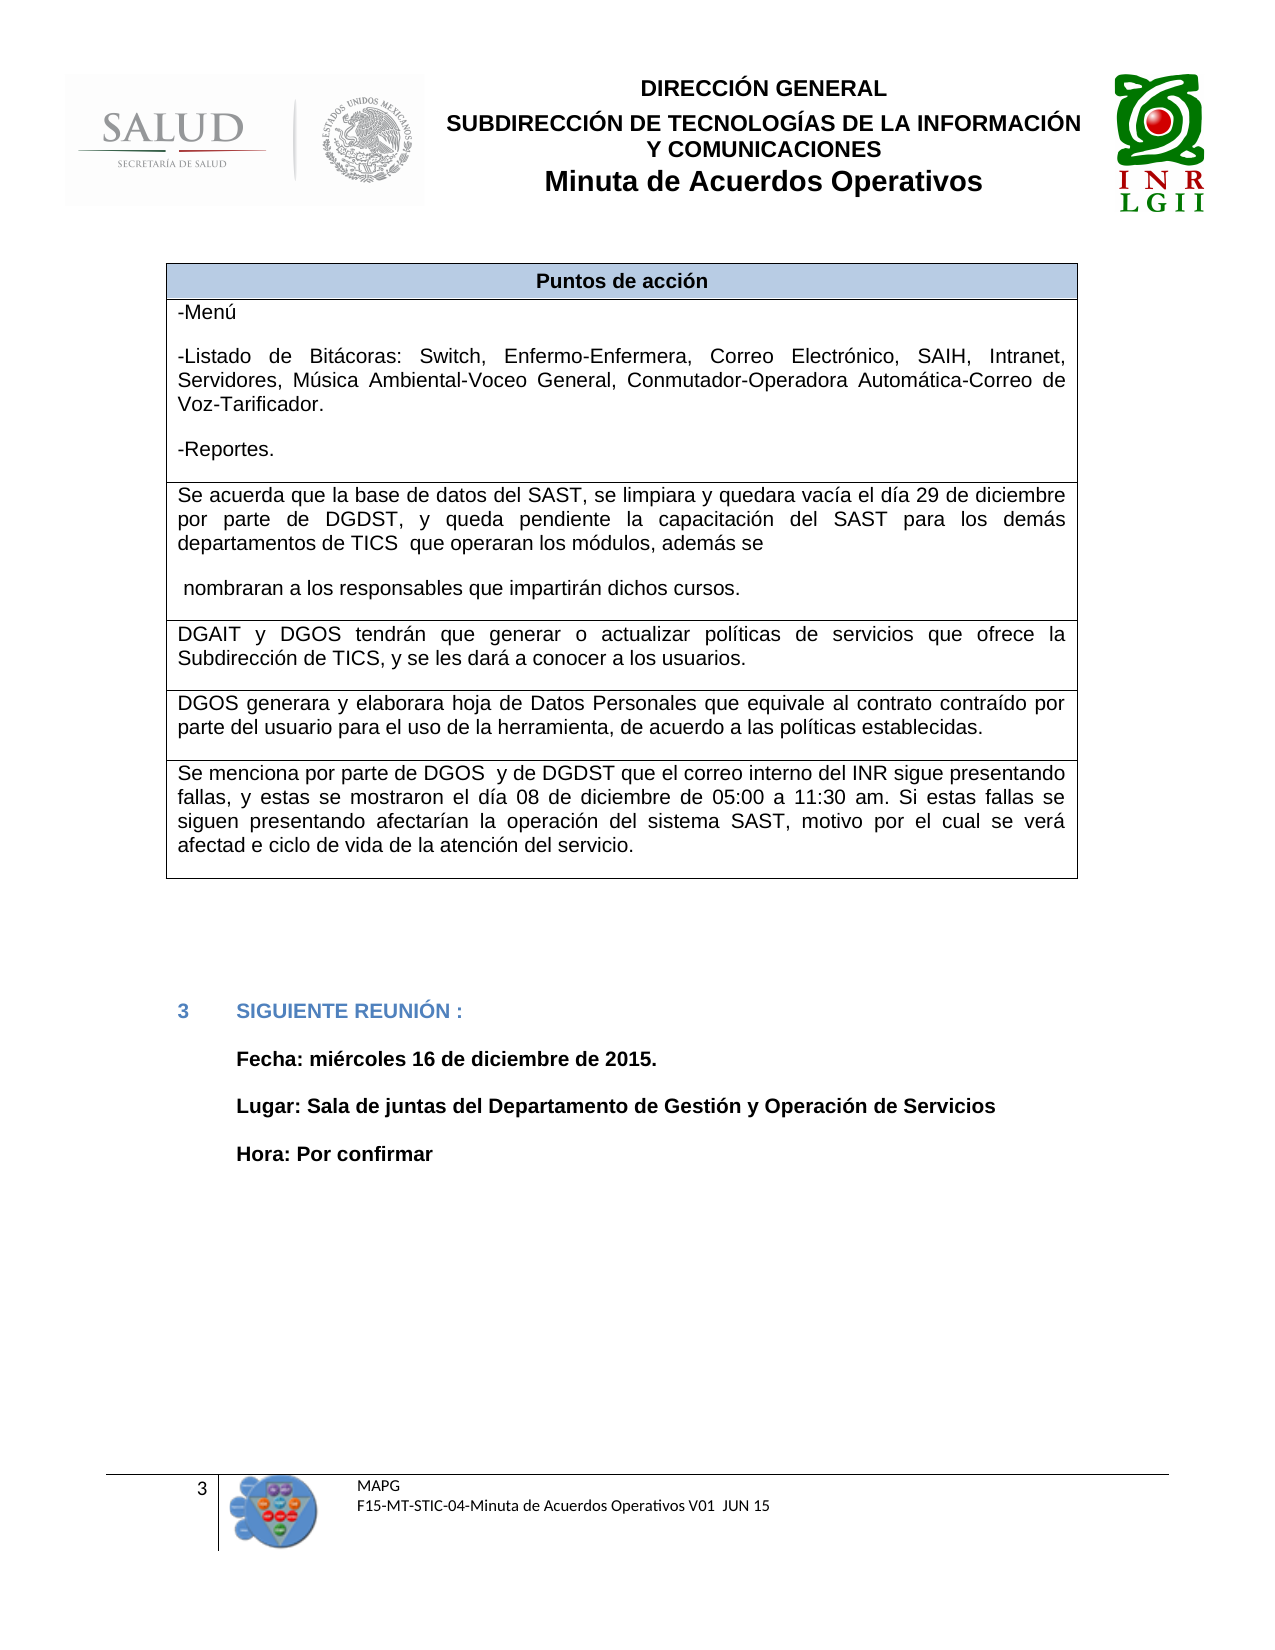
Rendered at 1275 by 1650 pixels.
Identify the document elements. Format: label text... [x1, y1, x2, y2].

picture [1114, 74, 1205, 212]
table_cell Se menciona por parte de DGOS y de DGDST que el correo interno del INR sigue presentando fallas, y estas se mostraron el día 08 de diciembre de 05:00 a 11:30 am. Si estas fallas se siguen presentando afectarían la operación del sistema SAST, motivo por el cual se verá afectad e ciclo de vida de la atención del servicio. [167, 761, 1077, 878]
picture [64, 74, 425, 206]
table_cell DGAIT y DGOS tendrán que generar o actualizar políticas de servicios que ofrece la Subdirección de TICS, y se les dará a conocer a los usuarios. [167, 621, 1077, 690]
subtitle Siguiente Reunión : [177, 998, 1098, 1022]
table_cell DGOS generara y elaborara hoja de Datos Personales que equivale al contrato contraído por parte del usuario para el uso de la herramienta, de acuerdo a las políticas establecidas. [167, 691, 1077, 760]
table_header Puntos de acción [167, 264, 1077, 298]
list Fecha: miércoles 16 de diciembre de 2015. [236, 1046, 1098, 1070]
table_cell Se acuerda que la base de datos del SAST, se limpiara y quedara vacía el día 29 de diciembre por parte de DGDST, y queda pendiente la capacitación del SAST para los demás departamentos de TICS que operaran los módulos, además se nombraran a los responsables que impartirán dichos cursos. [167, 483, 1077, 620]
list Hora: Por confirmar [236, 1142, 1098, 1166]
picture [229, 1475, 319, 1551]
list Lugar: Sala de juntas del Departamento de Gestión y Operación de Servicios [236, 1094, 1098, 1118]
